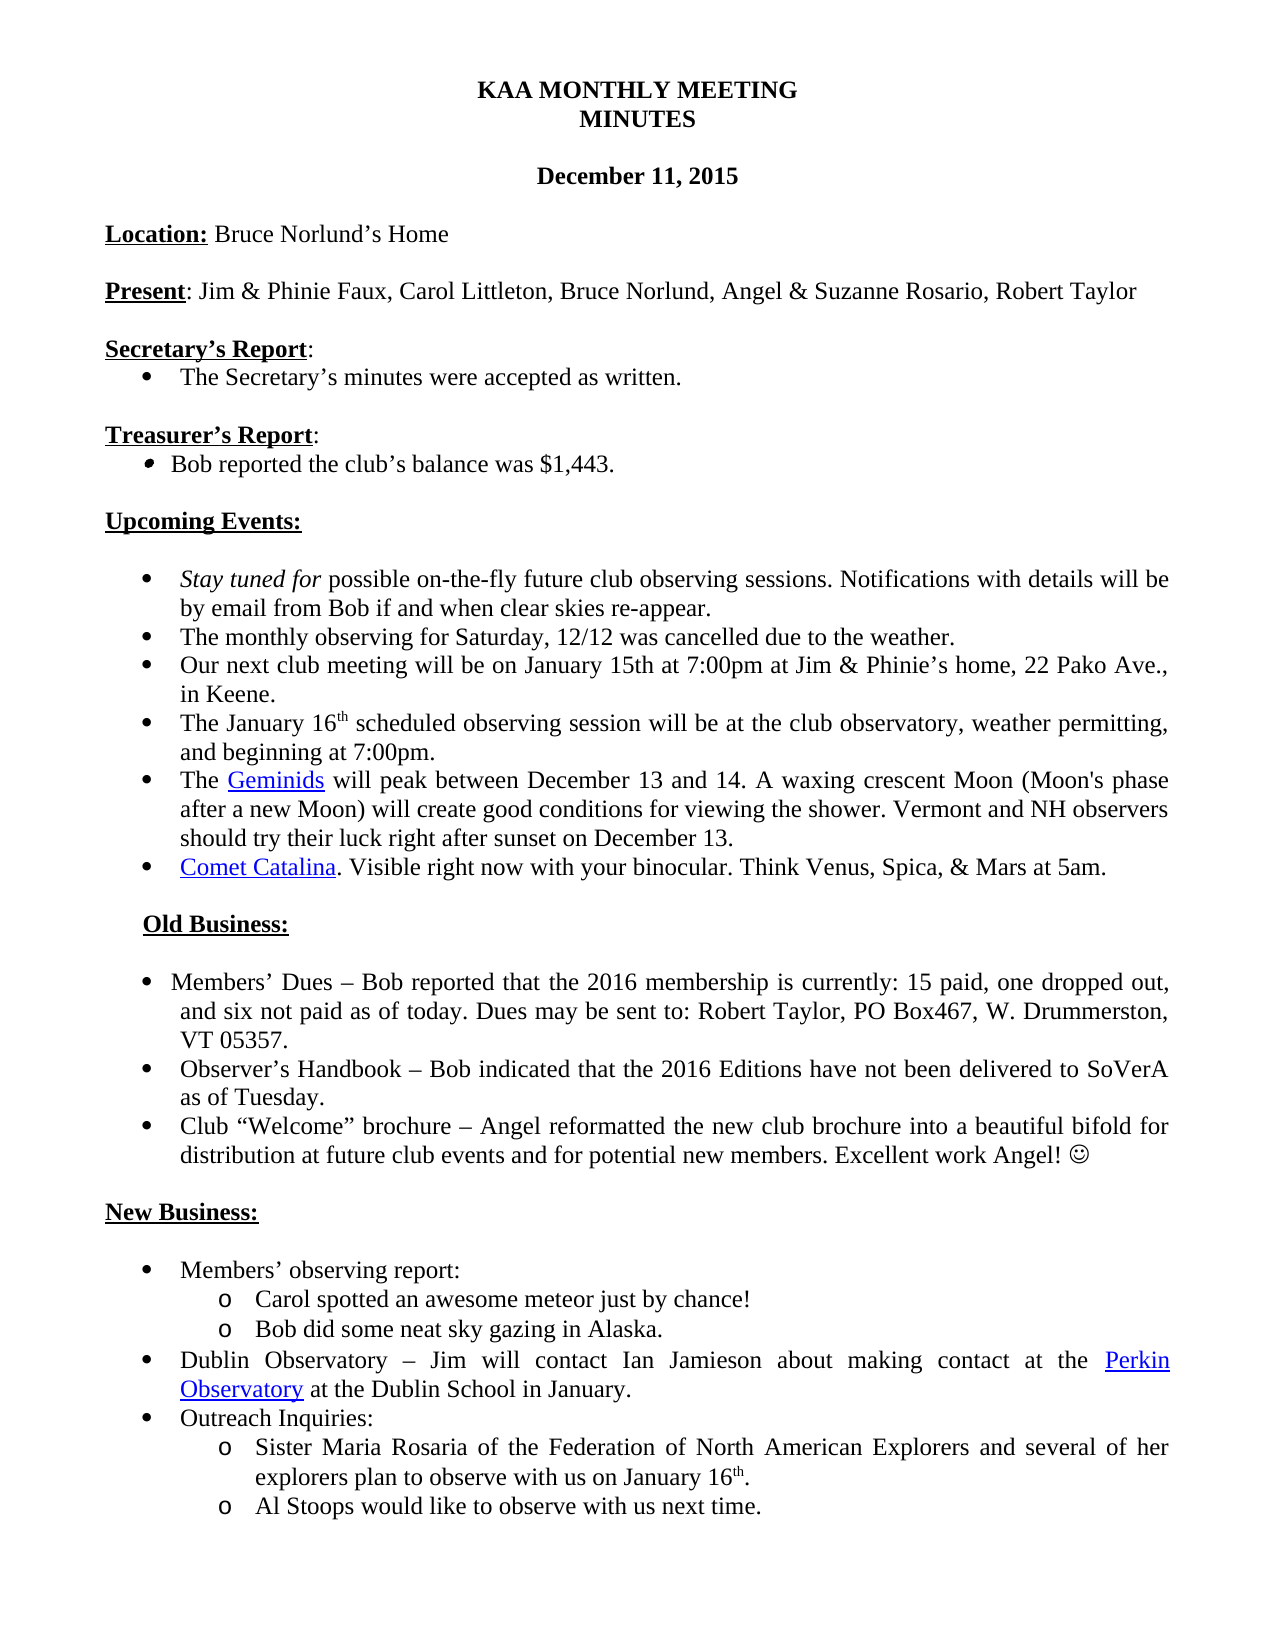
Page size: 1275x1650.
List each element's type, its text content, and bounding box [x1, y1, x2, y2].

text Old Business: [142, 909, 1170, 938]
text New Business: [105, 1197, 1170, 1226]
list Members’ observing report: [142, 1255, 1170, 1284]
list Members’ Dues – Bob reported that the 2016 membership is currently: 15 paid, one dropped out, and six not paid as of today. Dues may be sent to: Robert Taylor, PO Box467, W. Drummerston, VT 05357. [142, 967, 1170, 1054]
list The Secretary’s minutes were accepted as written. [142, 362, 1170, 391]
list The Geminids will peak between December 13 and 14. A waxing crescent Moon (Moon's phase after a new Moon) will create good conditions for viewing the shower. Vermont and NH observers should try their luck right after sunset on December 13. [142, 765, 1170, 852]
text December 11, 2015 [105, 161, 1170, 190]
list Dublin Observatory – Jim will contact Ian Jamieson about making contact at the Perkin Observatory at the Dublin School in January. [142, 1345, 1170, 1403]
list Al Stoops would like to observe with us next time. [217, 1491, 1170, 1522]
text Secretary’s Report: [105, 334, 1170, 362]
list Outreach Inquiries: [142, 1403, 1170, 1432]
list The January 16th scheduled observing session will be at the club observatory, weather permitting, and beginning at 7:00pm. [142, 708, 1170, 765]
list Sister Maria Rosaria of the Federation of North American Explorers and several of her explorers plan to observe with us on January 16th. [217, 1432, 1170, 1491]
text Upcoming Events: [105, 477, 1170, 535]
list Club “Welcome” brochure – Angel reformatted the new club brochure into a beautiful bifold for distribution at future club events and for potential new members. Excellent work Angel! [142, 1111, 1170, 1169]
list Carol spotted an awesome meteor just by chance! [217, 1284, 1170, 1314]
text Location: Bruce Norlund’s Home [105, 219, 1170, 247]
list Bob reported the club’s balance was $1,443. [142, 449, 1170, 477]
text Present: Jim & Phinie Faux, Carol Littleton, Bruce Norlund, Angel & Suzanne Rosario, Robert Taylor [105, 276, 1170, 305]
text Treasurer’s Report: [105, 391, 1170, 449]
list The monthly observing for Saturday, 12/12 was cancelled due to the weather. [142, 622, 1170, 650]
list Observer’s Handbook – Bob indicated that the 2016 Editions have not been delivered to SoVerA as of Tuesday. [142, 1054, 1170, 1111]
text KAA MONTHLY MEETING [105, 75, 1170, 104]
list Stay tuned for possible on-the-fly future club observing sessions. Notifications with details will be by email from Bob if and when clear skies re-appear. [142, 564, 1170, 622]
list Our next club meeting will be on January 15th at 7:00pm at Jim & Phinie’s home, 22 Pako Ave., in Keene. [142, 650, 1170, 708]
list Comet Catalina. Visible right now with your binocular. Think Venus, Spica, & Mars at 5am. [142, 852, 1170, 880]
list Bob did some neat sky gazing in Alaska. [217, 1314, 1170, 1345]
text MINUTES [105, 104, 1170, 132]
